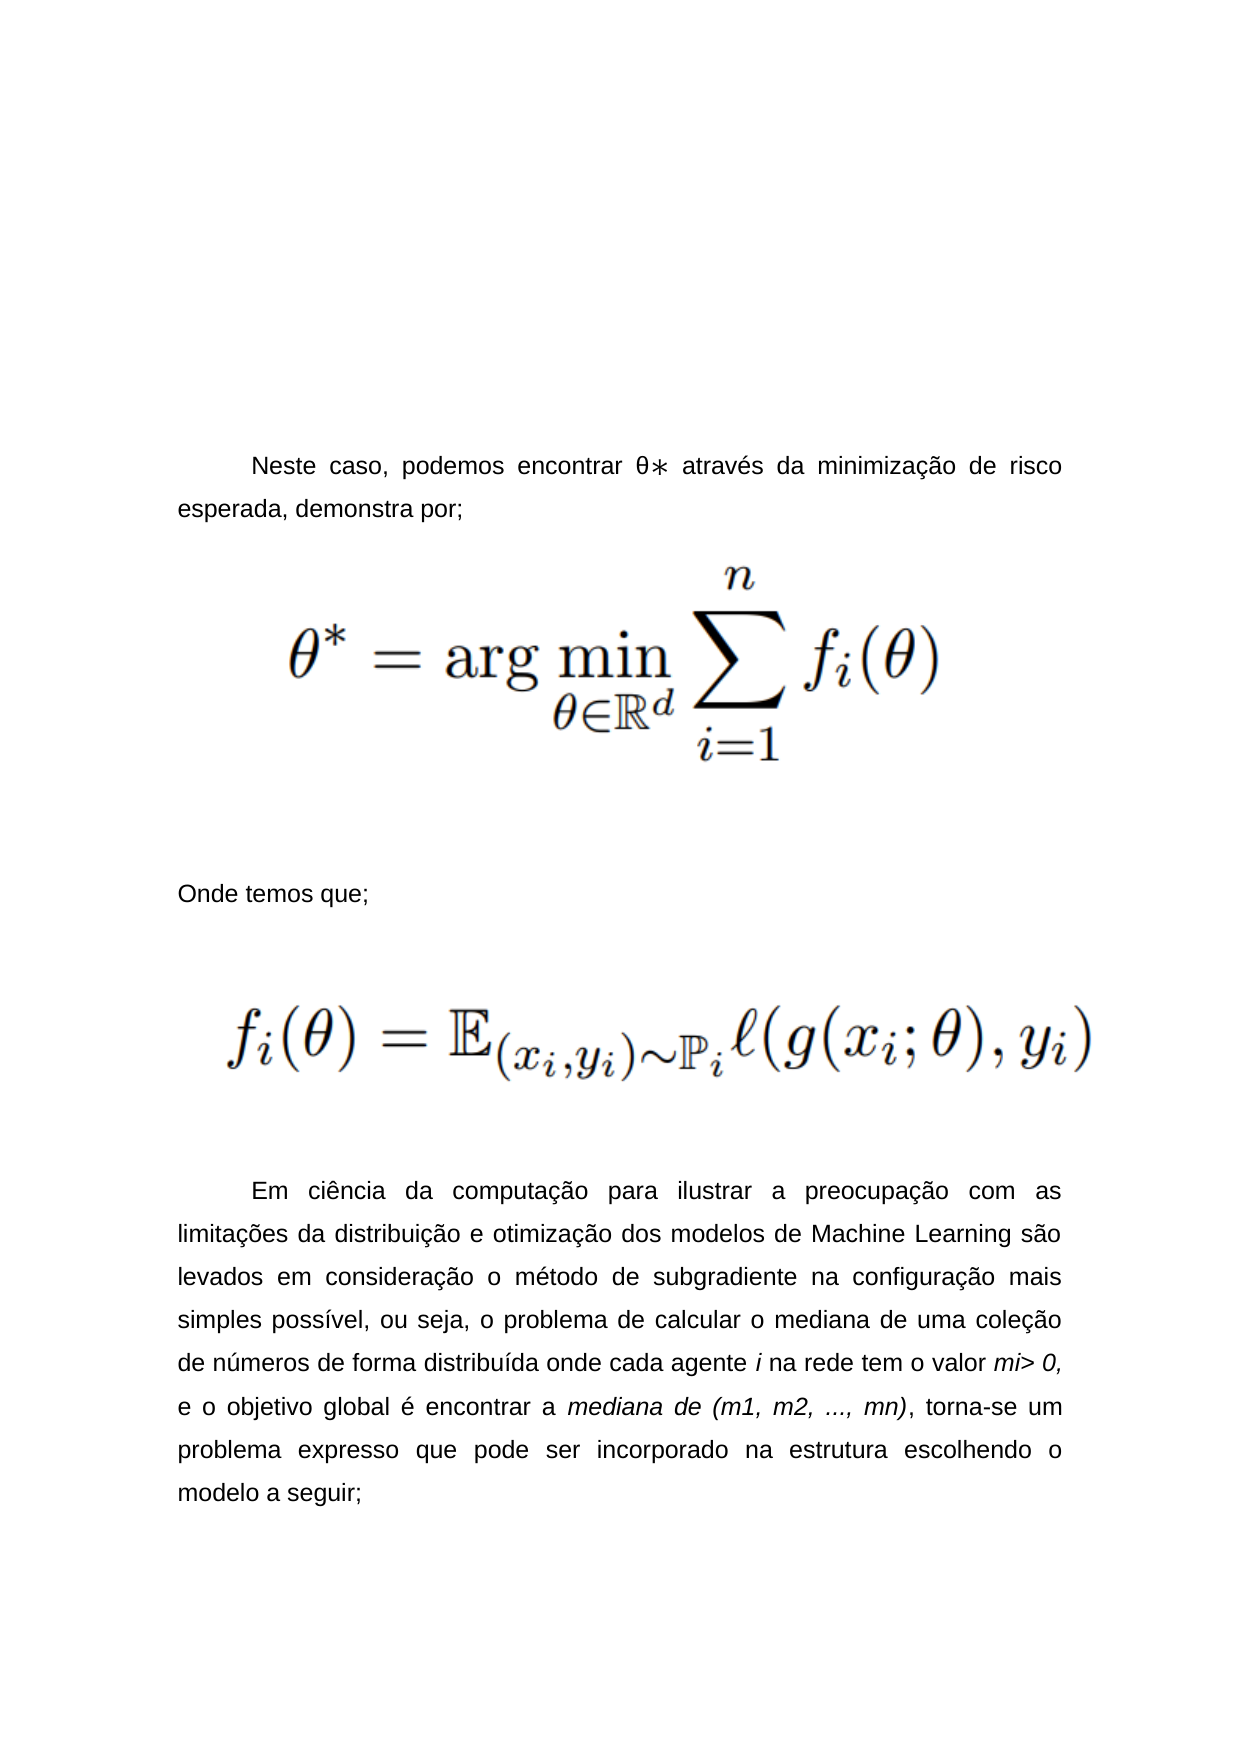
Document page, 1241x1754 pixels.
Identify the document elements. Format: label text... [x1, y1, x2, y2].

picture [177, 537, 1065, 822]
text Em ciência da computação para ilustrar a preocupação com as limitações da distribuição e otimização dos modelos de Machine Learning são levados em consideração o método de subgradiente na configuração mais simples possível, ou seja, o problema de calcular o mediana de uma coleção de números de forma distribuída onde cada agente i na rede tem o valor mi> 0, e o objetivo global é encontrar a mediana de (m1, m2, ..., mn), torna-se um problema expresso que pode ser incorporado na estrutura escolhendo o modelo a seguir; [177, 1176, 1063, 1506]
text Neste caso, podemos encontrar θ∗ através da minimização de risco esperada, demonstra por; [177, 449, 1063, 523]
text Onde temos que; [177, 879, 1063, 908]
picture [177, 965, 1121, 1119]
